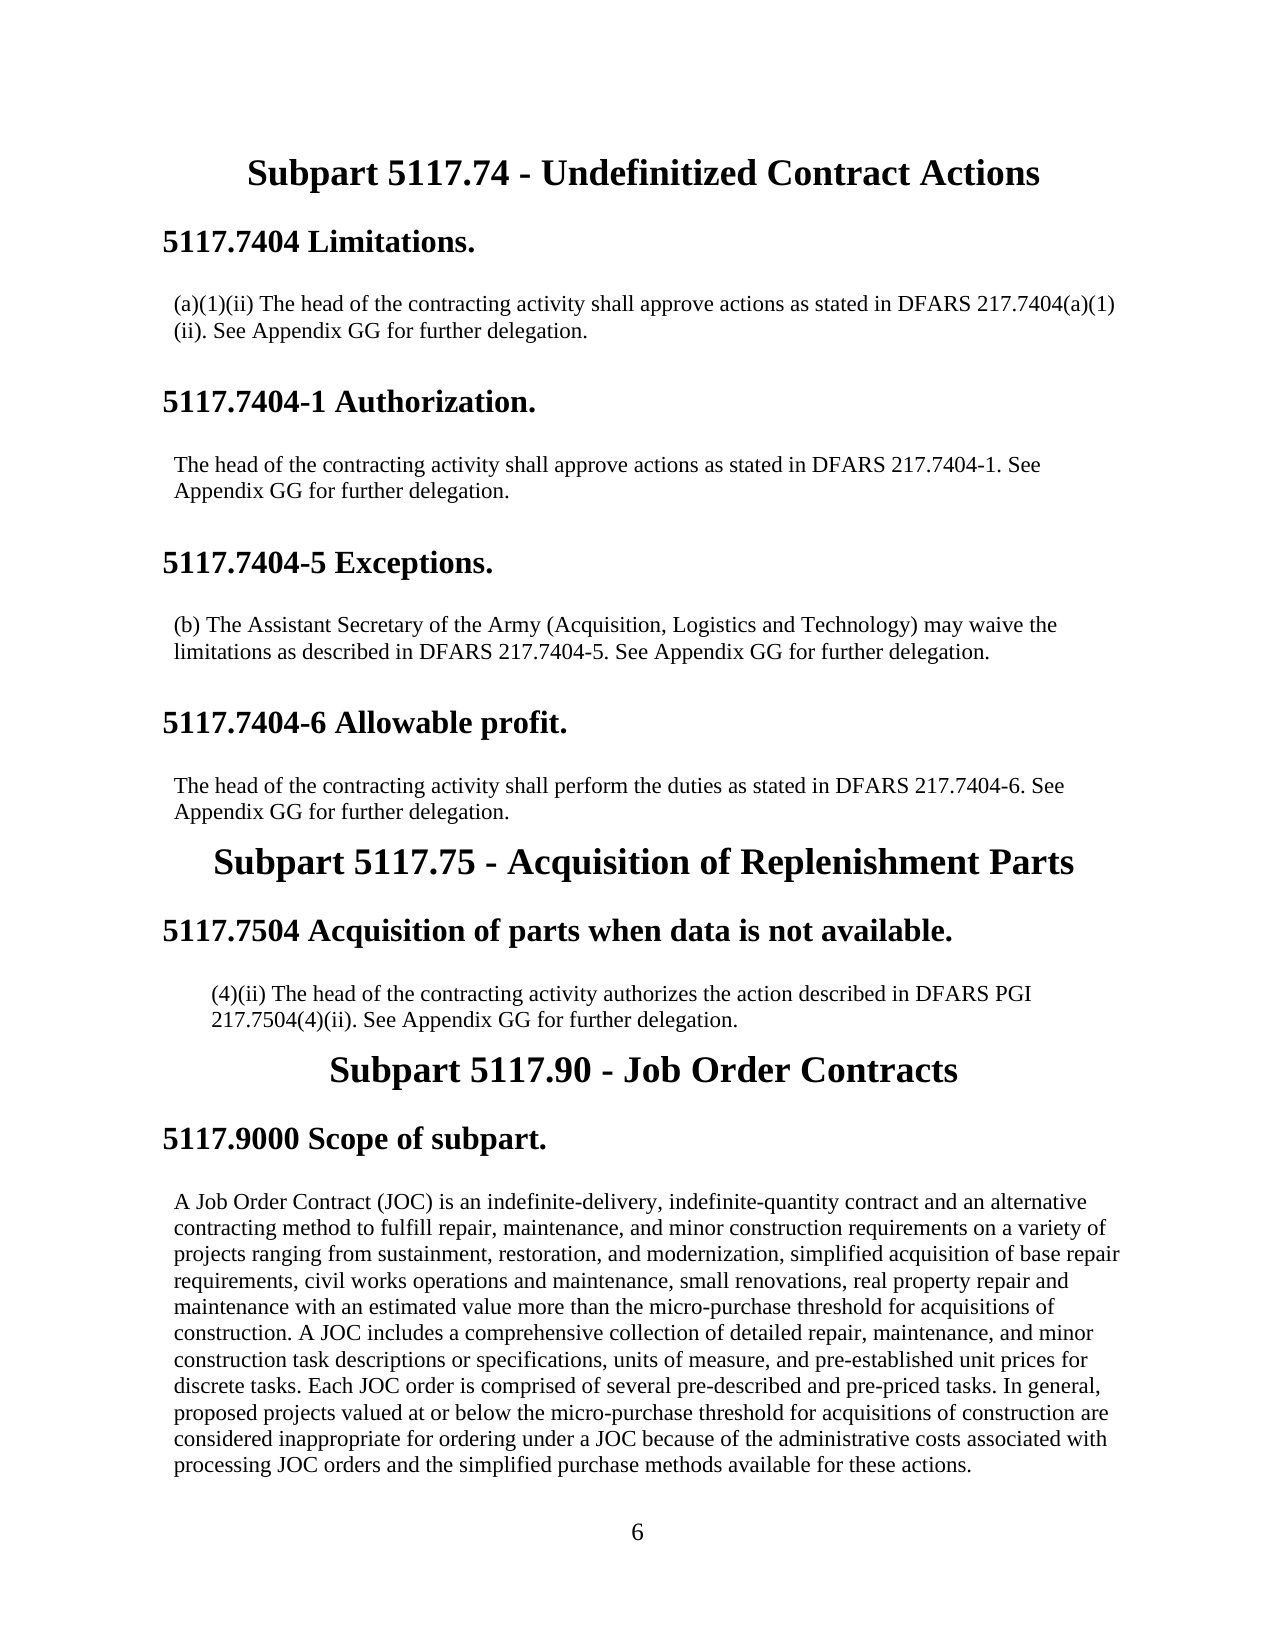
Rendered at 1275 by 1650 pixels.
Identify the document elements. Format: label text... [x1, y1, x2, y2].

text (b) The Assistant Secretary of the Army (Acquisition, Logistics and Technology) may waive the limitations as described in DFARS 217.7404-5. See Appendix GG for further delegation. [163, 601, 1135, 675]
subtitle 5117.7404-1 Authorization. [162, 383, 1125, 420]
text A Job Order Contract (JOC) is an indefinite-delivery, indefinite-quantity contract and an alternative contracting method to fulfill repair, maintenance, and minor construction requirements on a variety of projects ranging from sustainment, restoration, and modernization, simplified acquisition of base repair requirements, civil works operations and maintenance, small renovations, real property repair and maintenance with an estimated value more than the micro-purchase threshold for acquisitions of construction. A JOC includes a comprehensive collection of detailed repair, maintenance, and minor construction task descriptions or specifications, units of measure, and pre-established unit prices for discrete tasks. Each JOC order is comprised of several pre-described and pre-priced tasks. In general, proposed projects valued at or below the micro-purchase threshold for acquisitions of construction are considered inappropriate for ordering under a JOC because of the administrative costs associated with processing JOC orders and the simplified purchase methods available for these actions. [163, 1177, 1135, 1488]
subtitle 5117.7504 Acquisition of parts when data is not available. [162, 912, 1125, 949]
text (a)(1)(ii) The head of the contracting activity shall approve actions as stated in DFARS 217.7404(a)(1)(ii). See Appendix GG for further delegation. [163, 280, 1135, 354]
subtitle 5117.7404-5 Exceptions. [162, 543, 1125, 580]
subtitle Subpart 5117.74 - Undefinitized Contract Actions [162, 150, 1125, 193]
text The head of the contracting activity shall perform the duties as stated in DFARS 217.7404-6. See Appendix GG for further delegation. [163, 762, 1135, 835]
text The head of the contracting activity shall approve actions as stated in DFARS 217.7404-1. See Appendix GG for further delegation. [163, 441, 1135, 514]
subtitle 5117.7404-6 Allowable profit. [162, 704, 1125, 741]
subtitle 5117.9000 Scope of subpart. [162, 1119, 1125, 1157]
subtitle 5117.7404 Limitations. [162, 222, 1125, 259]
subtitle Subpart 5117.90 - Job Order Contracts [162, 1047, 1125, 1090]
subtitle Subpart 5117.75 - Acquisition of Replenishment Parts [162, 839, 1125, 882]
text (4)(ii) The head of the contracting activity authorizes the action described in DFARS PGI 217.7504(4)(ii). See Appendix GG for further delegation. [201, 969, 1135, 1043]
